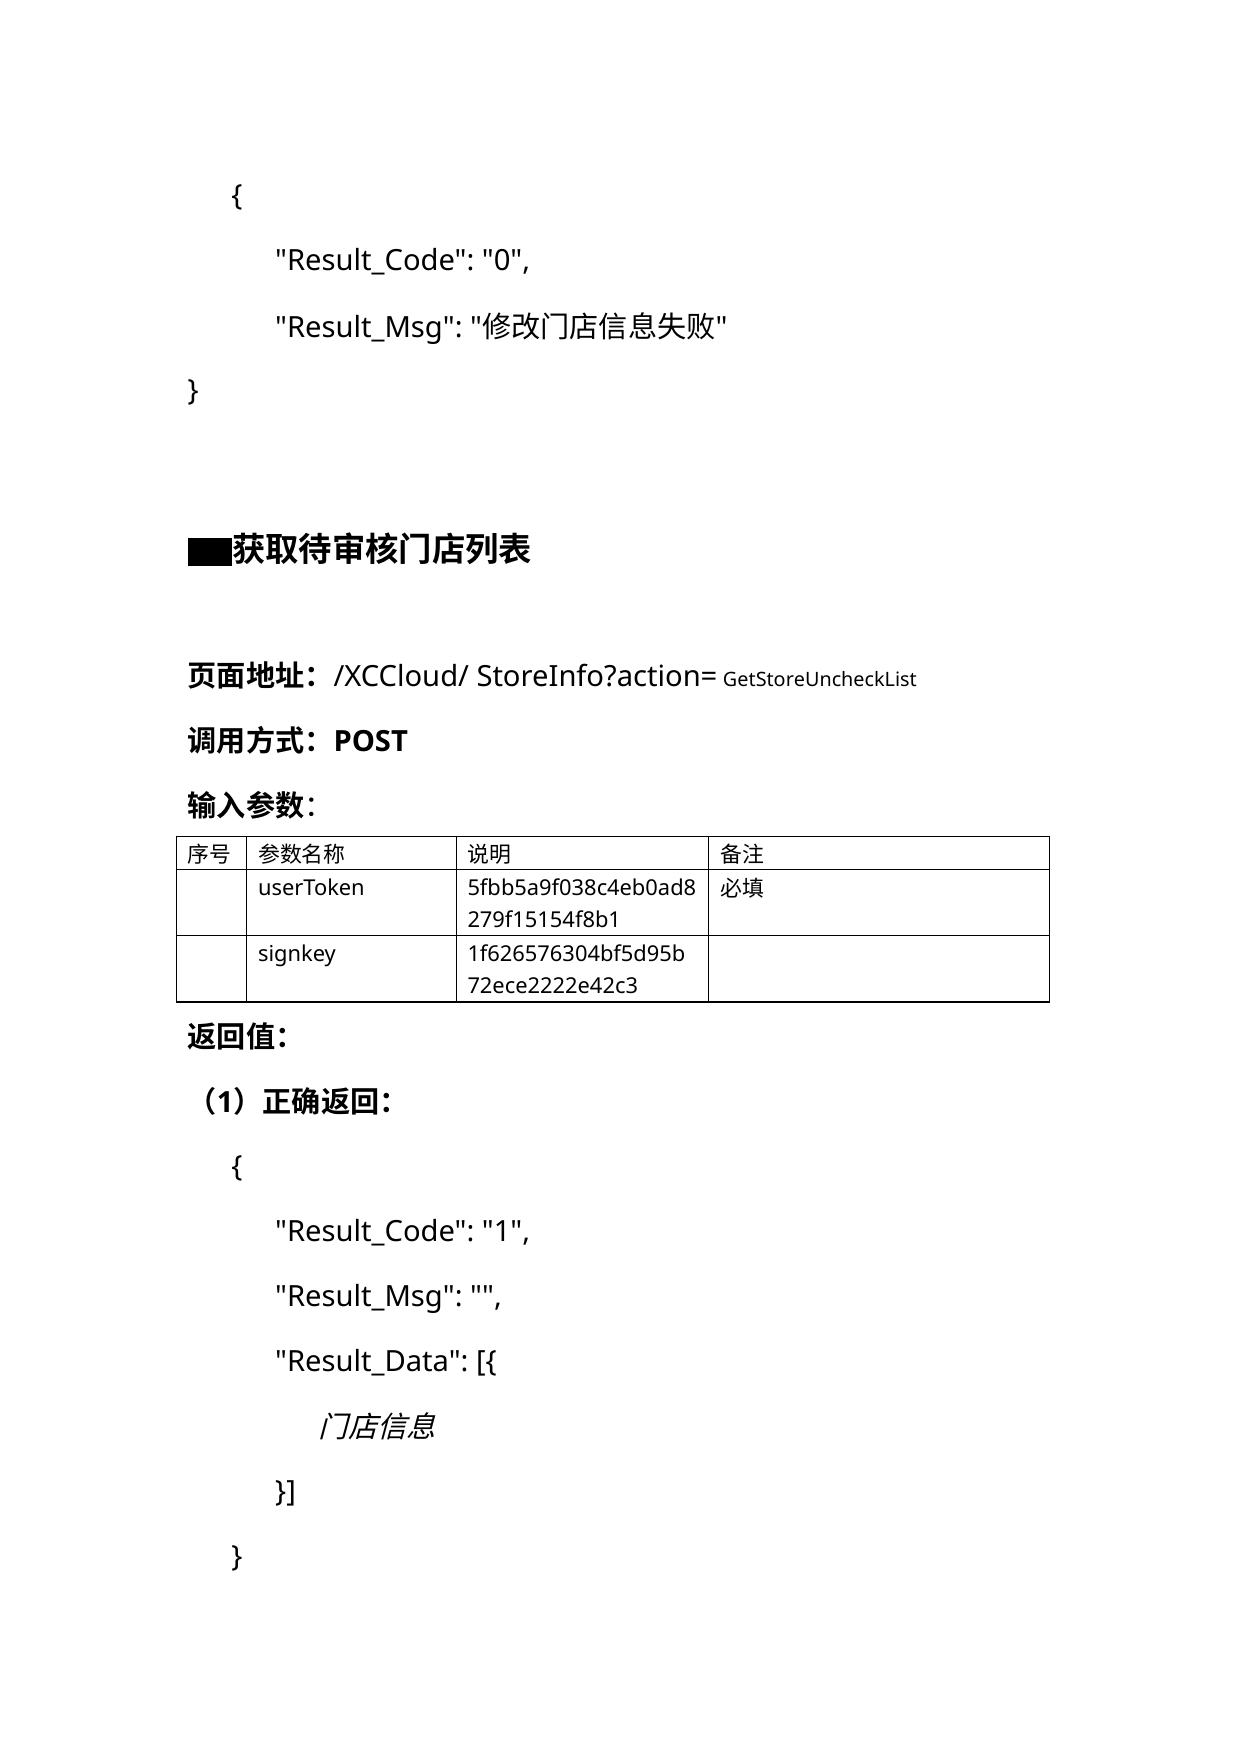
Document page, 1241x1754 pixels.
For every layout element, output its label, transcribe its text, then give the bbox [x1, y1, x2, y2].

text } [231, 1522, 1053, 1587]
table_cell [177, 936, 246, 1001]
text "Result_Code": "0", [231, 227, 1053, 292]
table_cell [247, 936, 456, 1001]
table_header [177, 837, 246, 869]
text "Result_Data": [{ [231, 1327, 1053, 1392]
text 页面地址：/XCCloud/ StoreInfo?action= GetStoreUncheckList [187, 641, 1053, 706]
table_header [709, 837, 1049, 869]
text "Result_Msg": "", [231, 1262, 1053, 1327]
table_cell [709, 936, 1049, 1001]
text "Result_Code": "1", [231, 1197, 1053, 1262]
text }] [231, 1457, 1053, 1522]
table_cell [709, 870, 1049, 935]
text { [231, 162, 1053, 227]
text "Result_Msg": "修改门店信息失败" [231, 292, 1053, 357]
text { [231, 1132, 1053, 1197]
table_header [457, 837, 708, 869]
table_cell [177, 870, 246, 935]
text 门店信息 [231, 1392, 1053, 1457]
text 返回值： [187, 1002, 1053, 1067]
text } [187, 357, 1053, 422]
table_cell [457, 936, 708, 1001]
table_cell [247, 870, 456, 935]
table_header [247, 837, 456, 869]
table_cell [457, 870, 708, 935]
text 输入参数： [187, 771, 1053, 836]
subtitle 获取待审核门店列表 [187, 514, 1053, 579]
text 调用方式：POST [187, 706, 1053, 771]
text （1）正确返回： [187, 1067, 1053, 1132]
